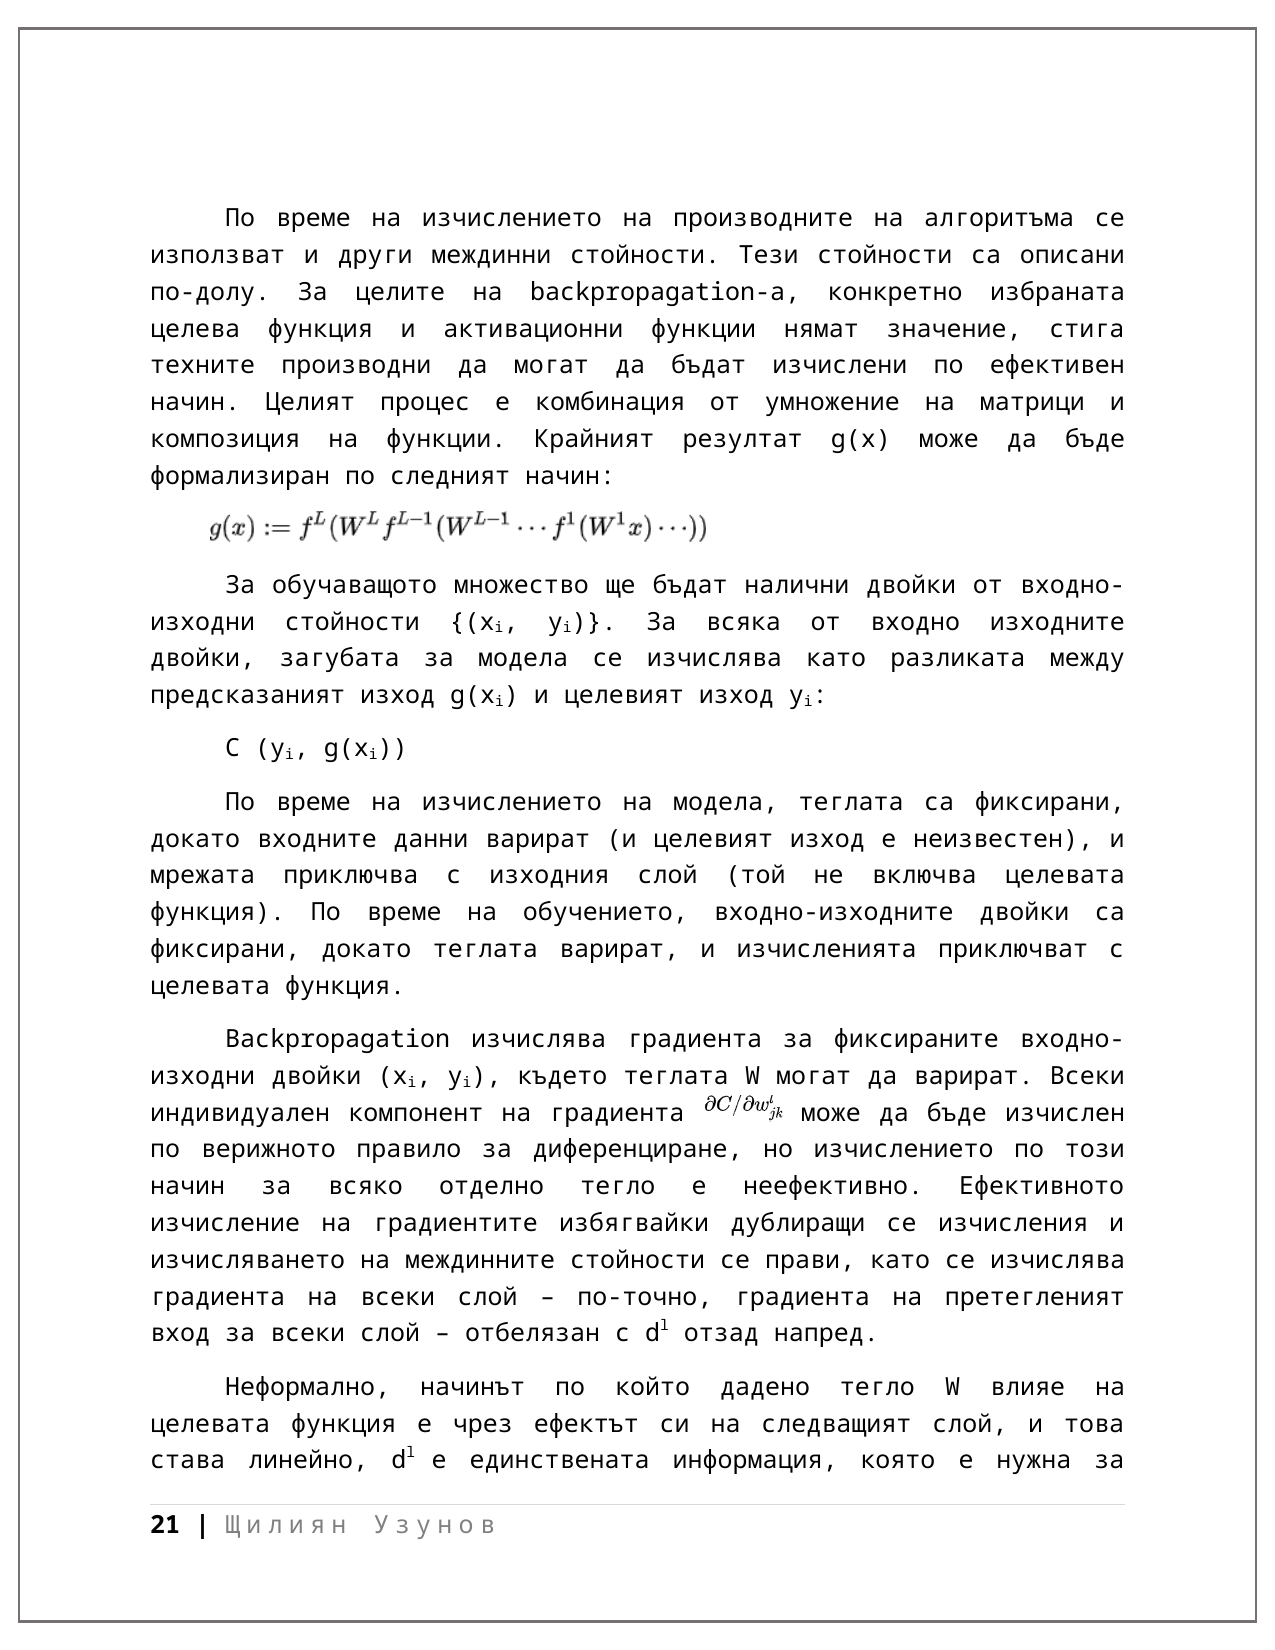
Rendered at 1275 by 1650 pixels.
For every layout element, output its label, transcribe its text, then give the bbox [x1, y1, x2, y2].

picture [702, 1095, 783, 1122]
text Backpropagation изчислява градиента за фиксираните входно-изходни двойки (xi, yi), където теглата W могат да варират. Всеки индивидуален компонент на градиента може да бъде изчислен по верижното правило за диференциране, но изчислението по този начин за всяко отделно тегло е неефективно. Ефективното изчисление на градиентите избягвайки дублиращи се изчисления и изчисляването на междинните стойности се прави, като се изчислява градиента на всеки слой – по-точно, градиента на претегленият вход за всеки слой – отбелязан с dl отзад напред. [150, 1021, 1125, 1349]
text За обучаващото множество ще бъдат налични двойки от входно-изходни стойности {(xi, yi)}. За всяка от входно изходните двойки, загубата за модела се изчислява като разликата между предсказаният изход g(xi) и целевият изход yi: [150, 566, 1125, 711]
text По време на изчислението на модела, теглата са фиксирани, докато входните данни варират (и целевият изход е неизвестен), и мрежата приключва с изходния слой (той не включва целевата функция). По време на обучението, входно-изходните двойки са фиксирани, докато теглата варират, и изчисленията приключват с целевата функция. [150, 783, 1125, 1001]
text C (yi, g(xi)) [150, 730, 1125, 764]
picture [210, 510, 720, 547]
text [150, 1368, 1125, 1476]
text По време на изчислението на производните на алгоритъма се използват и други междинни стойности. Тези стойности са описани по-долу. За целите на backpropagation-а, конкретно избраната целева функция и активационни функции нямат значение, стига техните производни да могат да бъдат изчислени по ефективен начин. Целият процес е комбинация от умножение на матрици и композиция на функции. Крайният резултат g(x) може да бъде формализиран по следният начин: [150, 200, 1125, 491]
